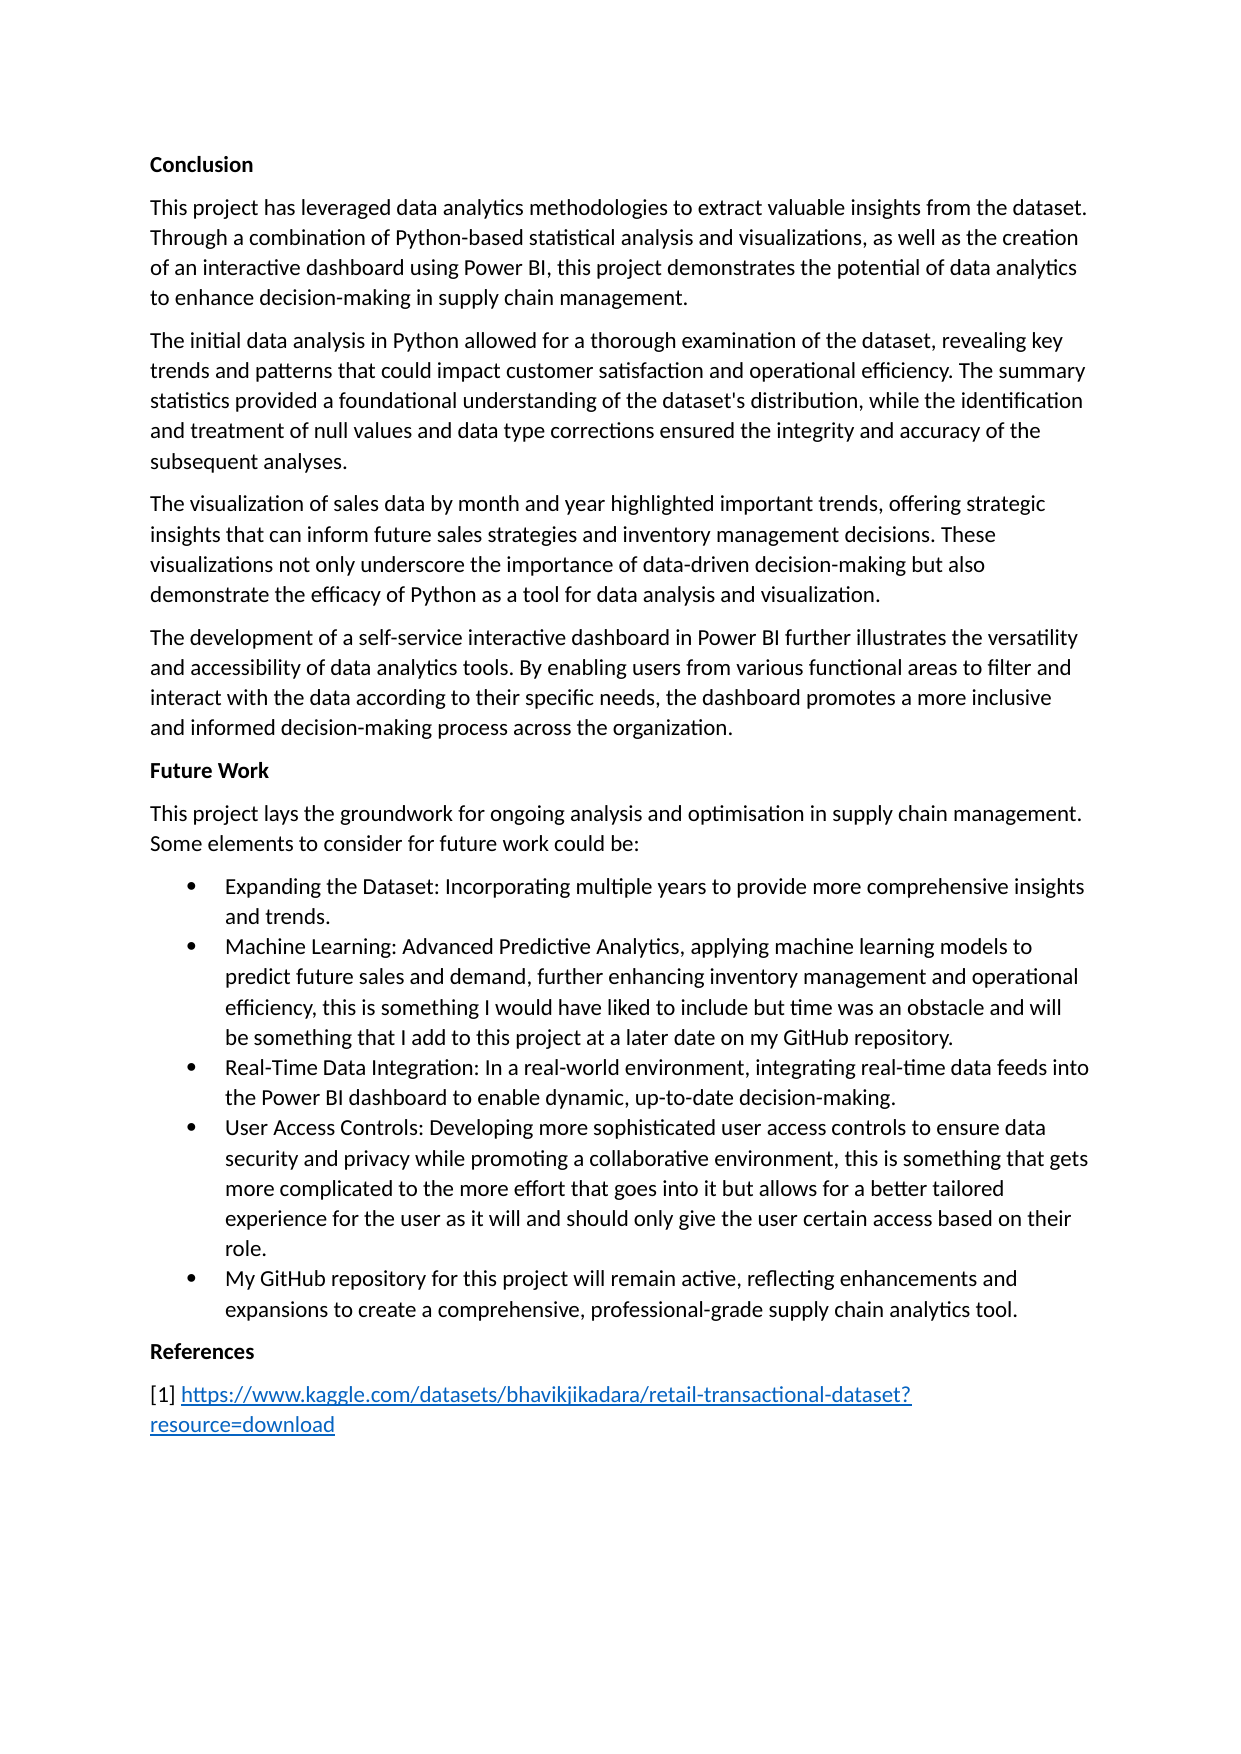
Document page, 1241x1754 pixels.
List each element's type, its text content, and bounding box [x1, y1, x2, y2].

text This project lays the groundwork for ongoing analysis and optimisation in supply chain management. Some elements to consider for future work could be: [150, 799, 1090, 857]
list Real-Time Data Integration: In a real-world environment, integrating real-time data feeds into the Power BI dashboard to enable dynamic, up-to-date decision-making. [187, 1053, 1090, 1111]
list My GitHub repository for this project will remain active, reflecting enhancements and expansions to create a comprehensive, professional-grade supply chain analytics tool. [187, 1264, 1090, 1323]
text This project has leveraged data analytics methodologies to extract valuable insights from the dataset. Through a combination of Python-based statistical analysis and visualizations, as well as the creation of an interactive dashboard using Power BI, this project demonstrates the potential of data analytics to enhance decision-making in supply chain management. [150, 193, 1090, 311]
text [1] https://www.kaggle.com/datasets/bhavikjikadara/retail-transactional-dataset?resource=download [150, 1380, 1090, 1438]
list User Access Controls: Developing more sophisticated user access controls to ensure data security and privacy while promoting a collaborative environment, this is something that gets more complicated to the more effort that goes into it but allows for a better tailored experience for the user as it will and should only give the user certain access based on their role. [187, 1113, 1090, 1262]
text The visualization of sales data by month and year highlighted important trends, offering strategic insights that can inform future sales strategies and inventory management decisions. These visualizations not only underscore the importance of data-driven decision-making but also demonstrate the efficacy of Python as a tool for data analysis and visualization. [150, 489, 1090, 608]
list Expanding the Dataset: Incorporating multiple years to provide more comprehensive insights and trends. [187, 872, 1090, 930]
text Conclusion [150, 150, 1090, 178]
list Machine Learning: Advanced Predictive Analytics, applying machine learning models to predict future sales and demand, further enhancing inventory management and operational efficiency, this is something I would have liked to include but time was an obstacle and will be something that I add to this project at a later date on my GitHub repository. [187, 932, 1090, 1051]
text The development of a self-service interactive dashboard in Power BI further illustrates the versatility and accessibility of data analytics tools. By enabling users from various functional areas to filter and interact with the data according to their specific needs, the dashboard promotes a more inclusive and informed decision-making process across the organization. [150, 623, 1090, 742]
text References [150, 1337, 1090, 1366]
text Future Work [150, 756, 1090, 784]
text The initial data analysis in Python allowed for a thorough examination of the dataset, revealing key trends and patterns that could impact customer satisfaction and operational efficiency. The summary statistics provided a foundational understanding of the dataset's distribution, while the identification and treatment of null values and data type corrections ensured the integrity and accuracy of the subsequent analyses. [150, 326, 1090, 475]
